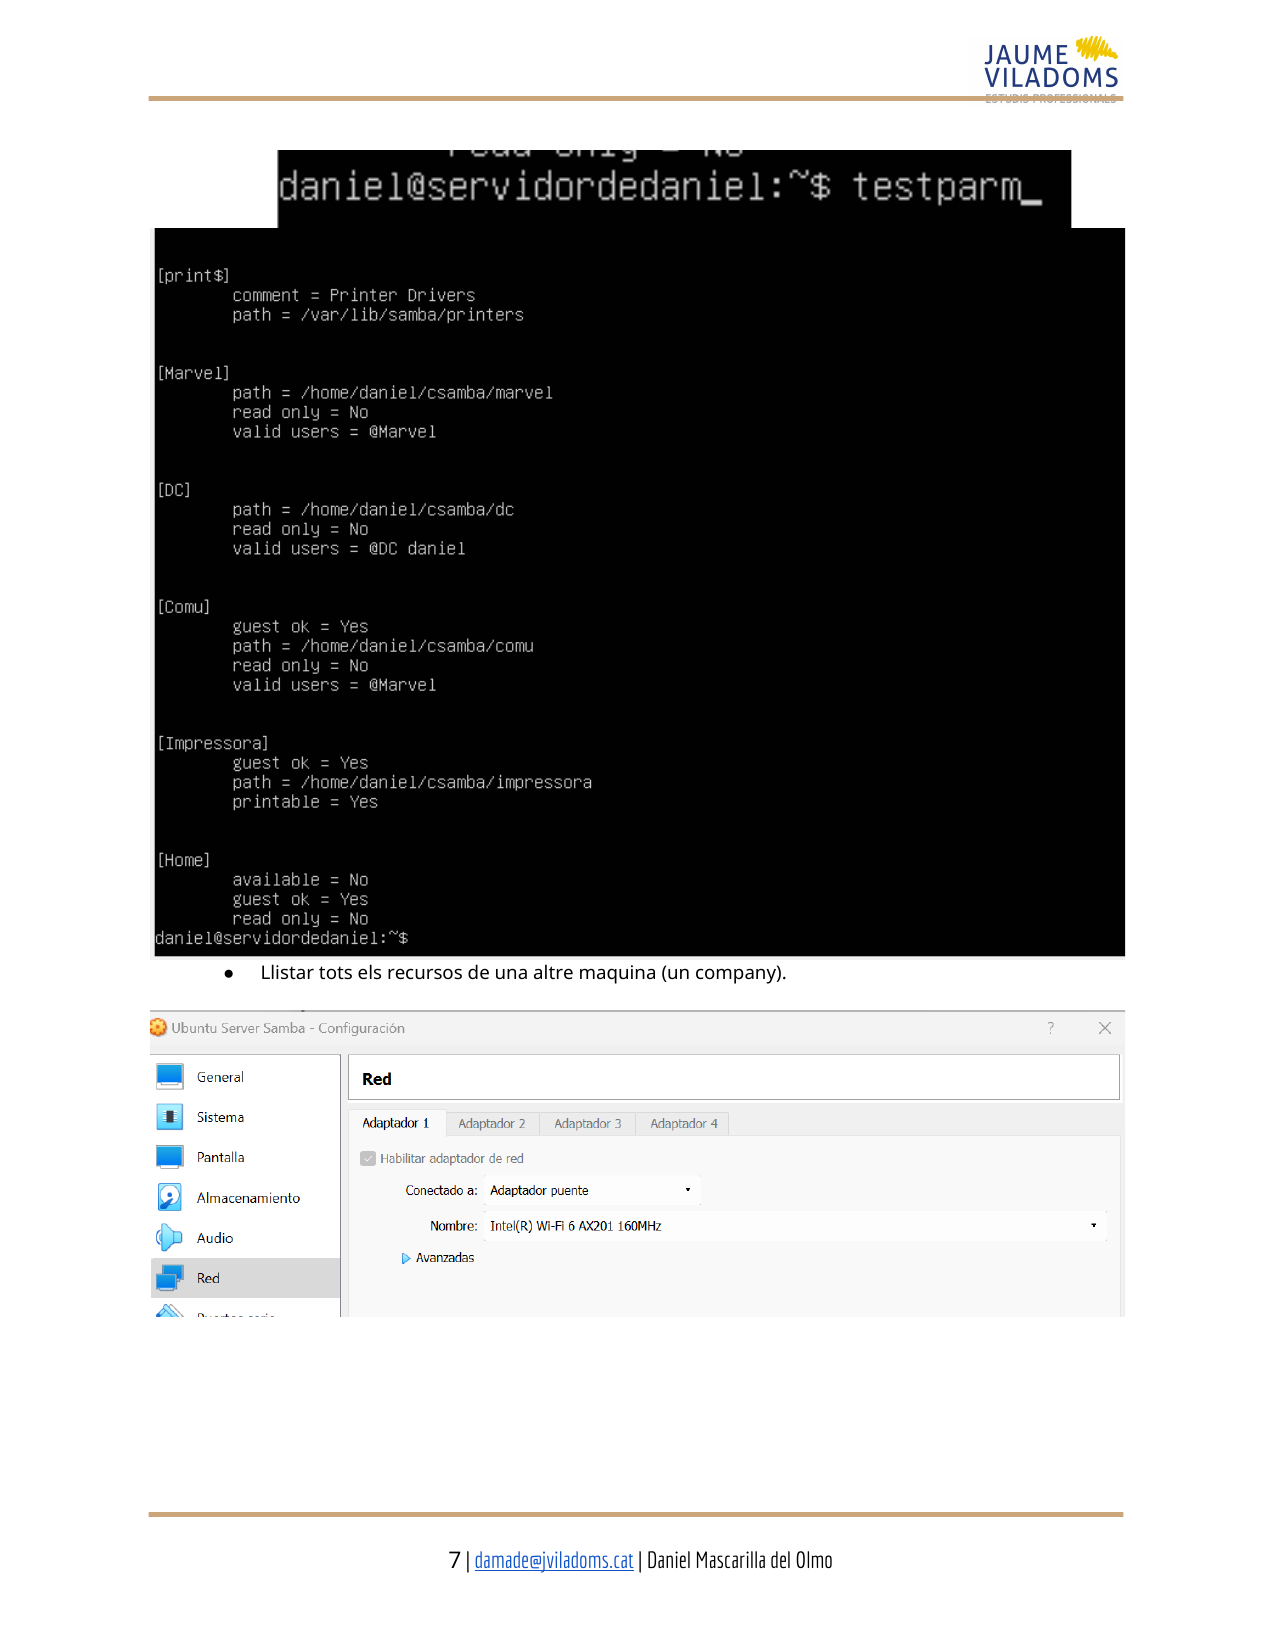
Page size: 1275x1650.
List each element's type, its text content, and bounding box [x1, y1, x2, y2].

text ● Llistar tots els recursos de una altre maquina (un company). [223, 960, 1125, 985]
picture [150, 150, 1125, 960]
picture [150, 1010, 1125, 1317]
picture [148, 36, 1125, 107]
picture [148, 1512, 1124, 1517]
